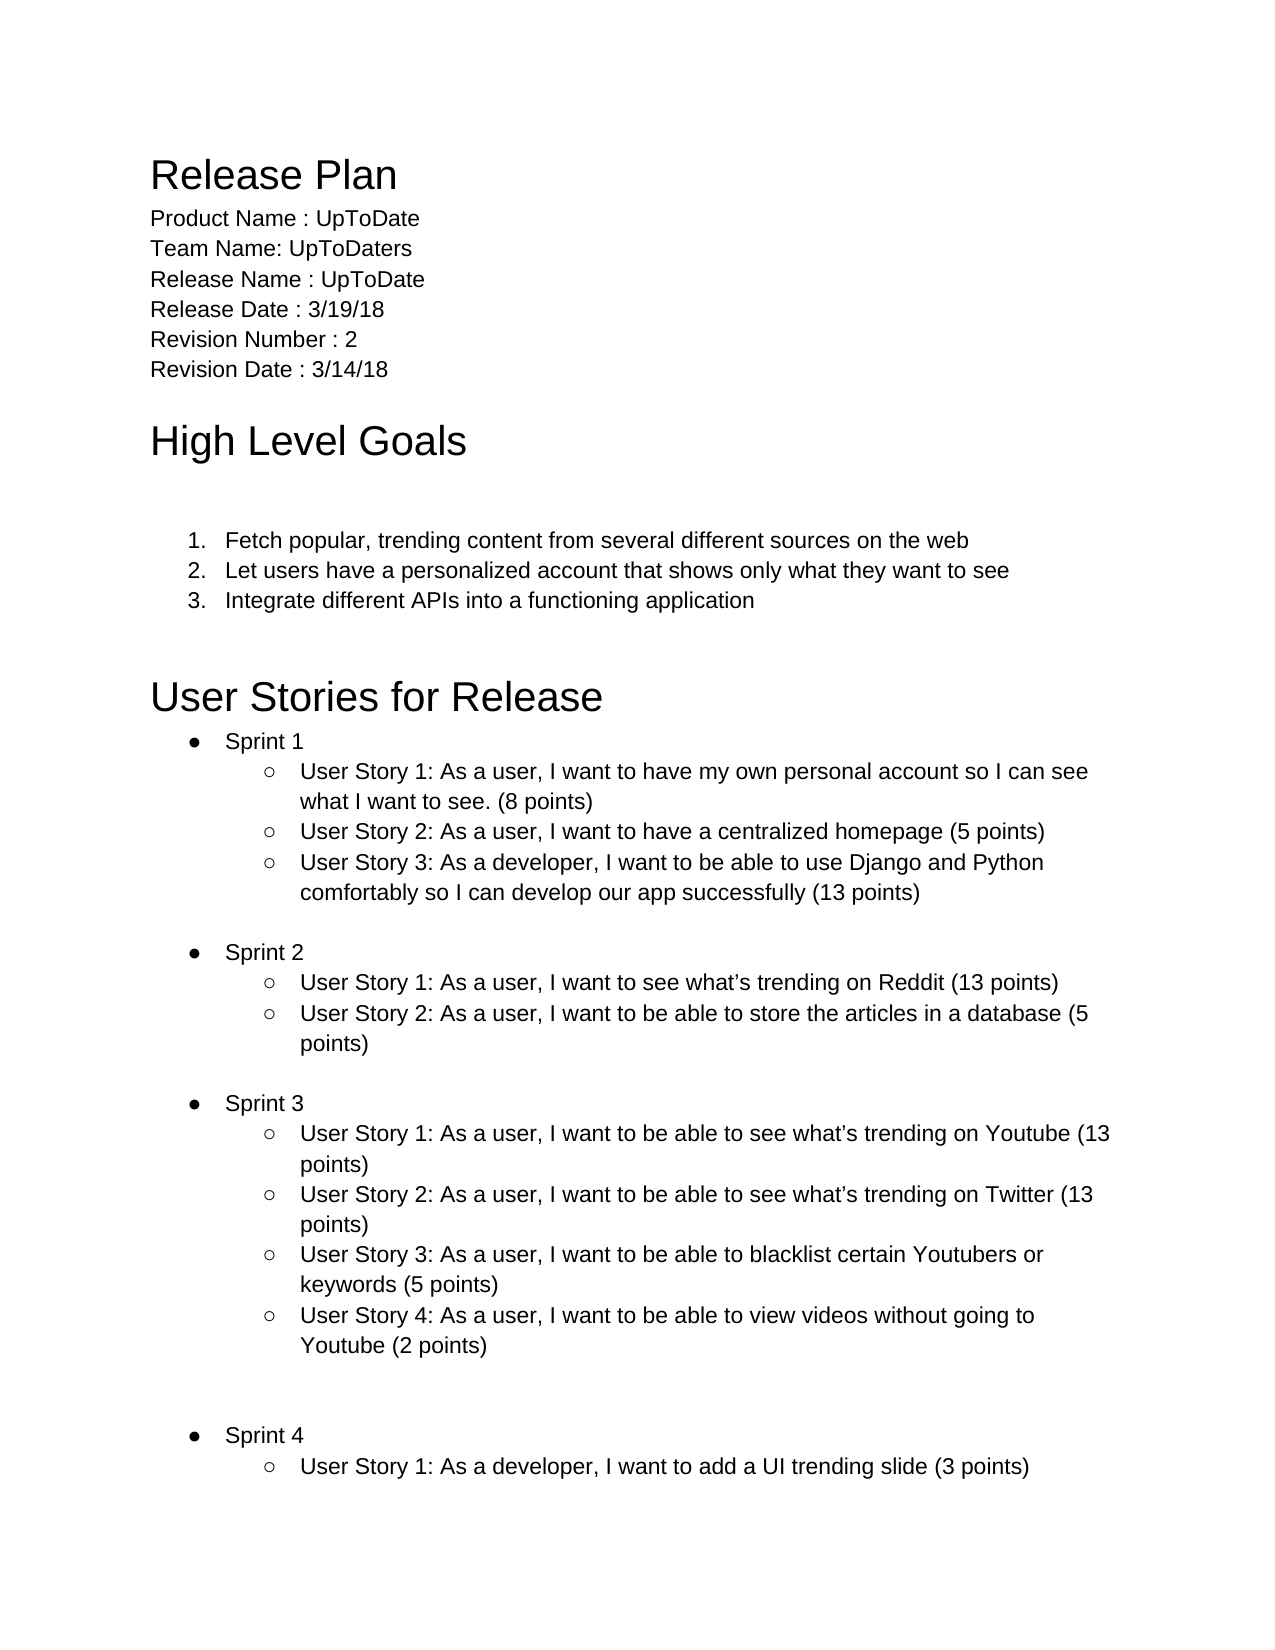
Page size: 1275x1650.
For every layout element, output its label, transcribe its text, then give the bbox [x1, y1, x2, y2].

text Release Name : UpToDate [150, 266, 1125, 292]
list User Story 4: As a user, I want to be able to view videos without going to Youtube (2 points) [262, 1302, 1125, 1358]
text High Level Goals [150, 417, 1125, 464]
list Fetch popular, trending content from several different sources on the web [187, 527, 1125, 553]
list Sprint 3 [187, 1090, 1125, 1116]
list User Story 2: As a user, I want to have a centralized homepage (5 points) [262, 818, 1125, 844]
text Product Name : UpToDate [150, 205, 1125, 231]
list Integrate different APIs into a functioning application [187, 587, 1125, 613]
list User Story 3: As a developer, I want to be able to use Django and Python comfortably so I can develop our app successfully (13 points) [262, 848, 1125, 905]
list Sprint 4 [187, 1422, 1125, 1449]
list User Story 2: As a user, I want to be able to store the articles in a database (5 points) [262, 999, 1125, 1056]
text User Stories for Release [150, 672, 1125, 720]
list User Story 1: As a user, I want to have my own personal account so I can see what I want to see. (8 points) [262, 758, 1125, 814]
text Revision Date : 3/14/18 [150, 356, 1125, 382]
text Release Plan [150, 150, 1125, 198]
list User Story 1: As a user, I want to be able to see what’s trending on Youtube (13 points) [262, 1120, 1125, 1177]
text Release Date : 3/19/18 [150, 296, 1125, 322]
list User Story 3: As a user, I want to be able to blacklist certain Youtubers or keywords (5 points) [262, 1241, 1125, 1298]
list User Story 1: As a developer, I want to add a UI trending slide (3 points) [262, 1453, 1125, 1479]
list User Story 1: As a user, I want to see what’s trending on Reddit (13 points) [262, 969, 1125, 996]
list User Story 2: As a user, I want to be able to see what’s trending on Twitter (13 points) [262, 1181, 1125, 1237]
list Let users have a personalized account that shows only what they want to see [187, 557, 1125, 583]
text Team Name: UpToDaters [150, 235, 1125, 262]
text Revision Number : 2 [150, 326, 1125, 352]
list Sprint 1 [187, 728, 1125, 754]
list Sprint 2 [187, 939, 1125, 965]
